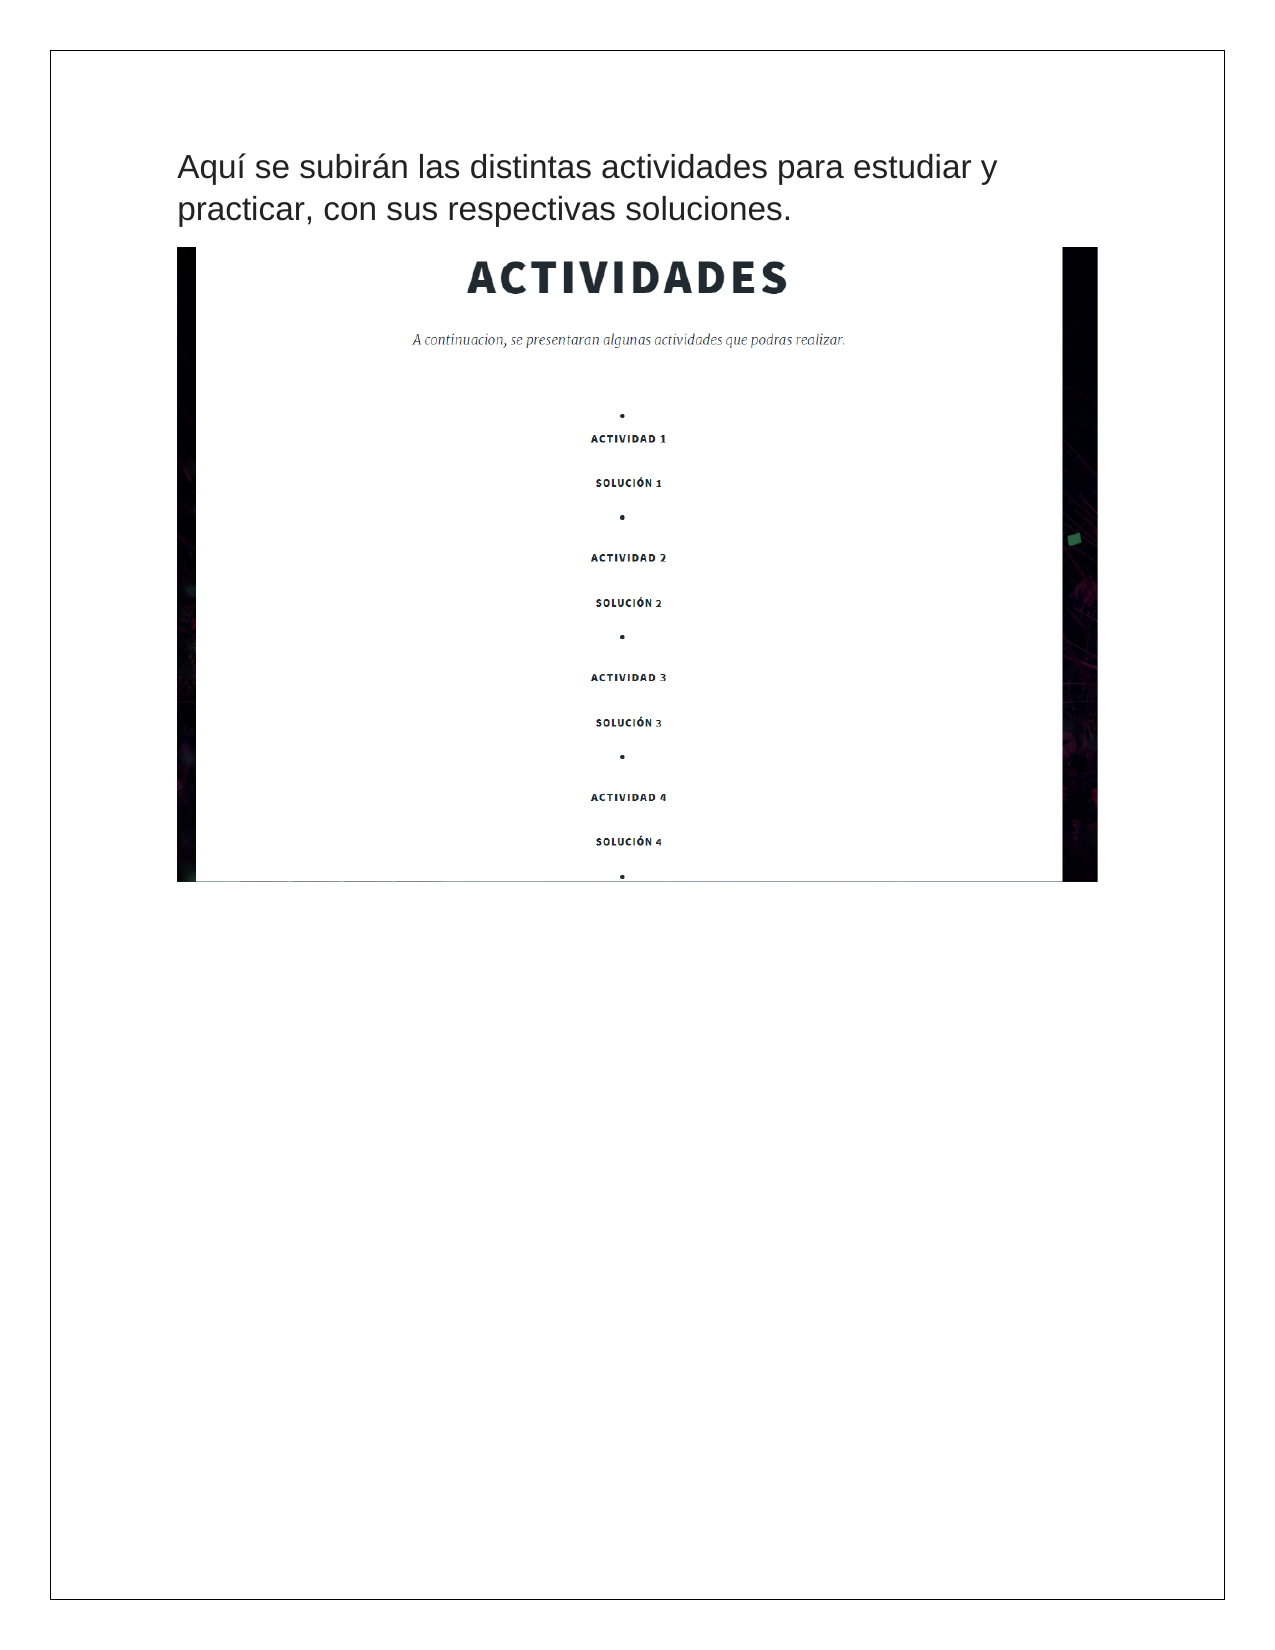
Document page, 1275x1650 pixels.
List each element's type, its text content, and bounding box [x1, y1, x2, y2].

text Aquí se subirán las distintas actividades para estudiar y practicar, con sus respectivas soluciones. [177, 147, 1098, 227]
